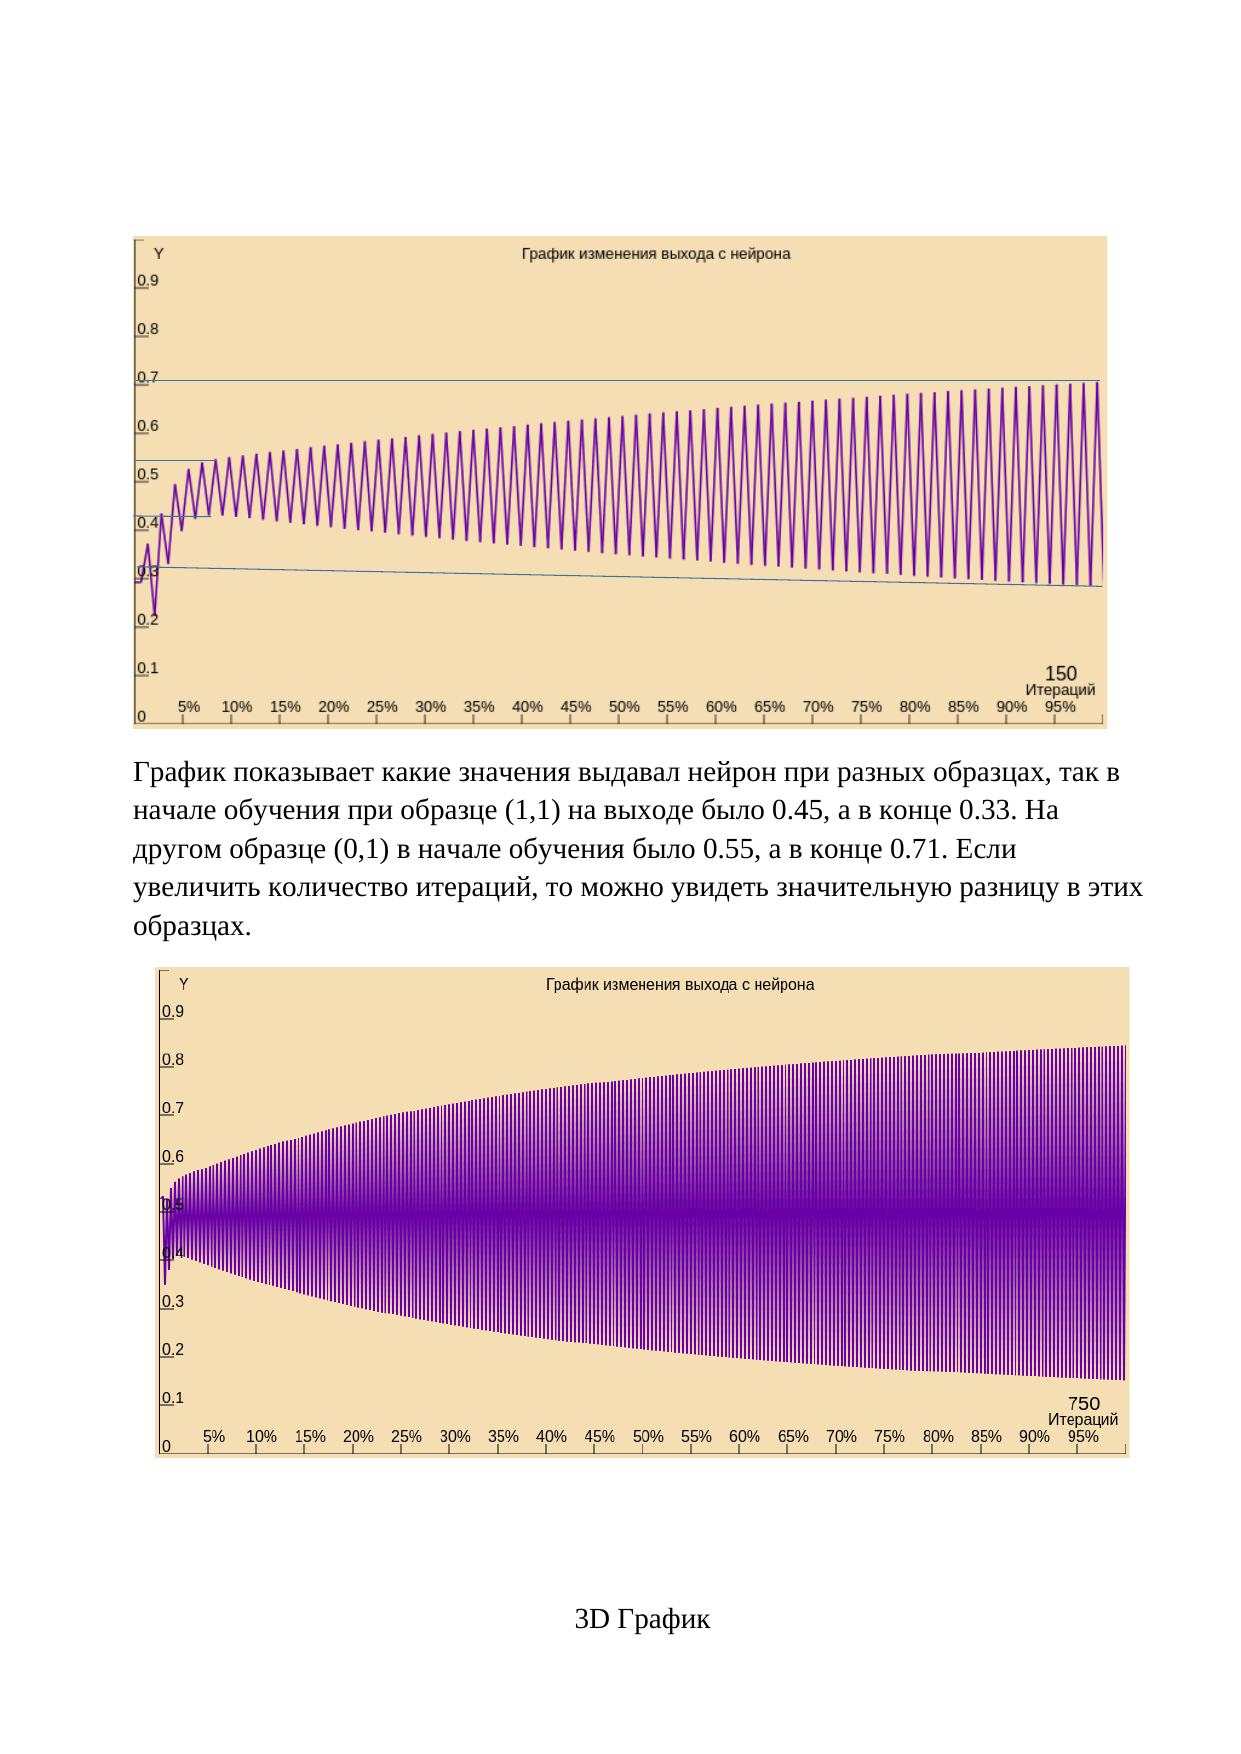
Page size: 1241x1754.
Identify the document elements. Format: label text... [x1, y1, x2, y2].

text График показывает какие значения выдавал нейрон при разных образцах, так в начале обучения при образце (1,1) на выходе было 0.45, а в конце 0.33. На другом образце (0,1) в начале обучения было 0.55, а в конце 0.71. Если увеличить количество итераций, то можно увидеть значительную разницу в этих образцах. [133, 754, 1152, 941]
picture [155, 967, 1130, 1458]
picture [132, 236, 1108, 729]
text 3D График [133, 1601, 1152, 1635]
